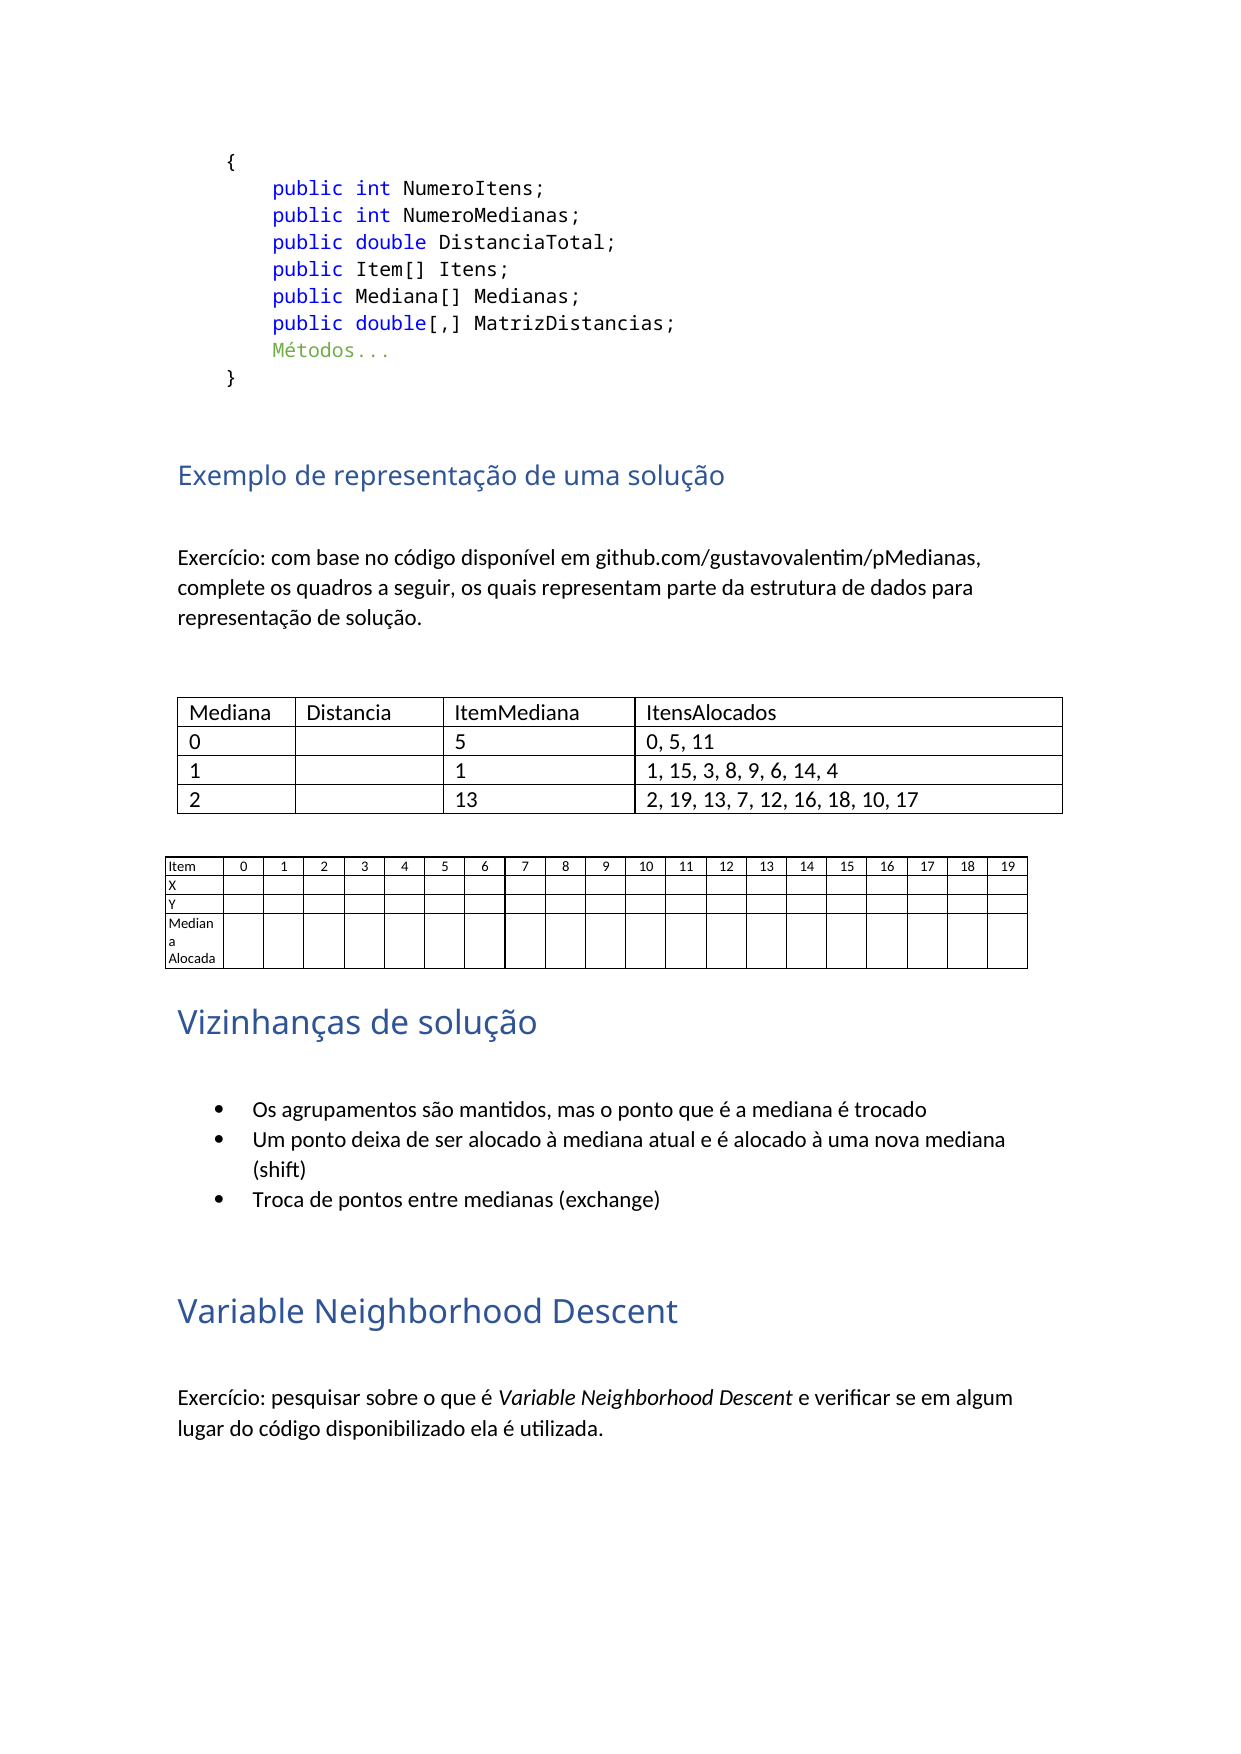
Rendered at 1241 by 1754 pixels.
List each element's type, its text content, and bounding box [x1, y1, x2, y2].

table_cell [787, 895, 826, 913]
table_header Mediana [178, 698, 295, 726]
table_cell 2, 19, 13, 7, 12, 16, 18, 10, 17 [636, 785, 1062, 813]
table_cell [425, 914, 464, 967]
table_cell 0, 5, 11 [636, 727, 1062, 755]
table_cell 13 [444, 785, 634, 813]
table_cell [626, 876, 665, 894]
table_cell [948, 876, 987, 894]
table_cell [296, 756, 443, 784]
table_cell [707, 914, 746, 967]
table_header ItensAlocados [636, 698, 1062, 726]
table_cell [385, 914, 424, 967]
table_cell [546, 895, 585, 913]
table_cell [345, 895, 384, 913]
table_cell [707, 876, 746, 894]
table_cell [264, 895, 303, 913]
table_cell 1, 15, 3, 8, 9, 6, 14, 4 [636, 756, 1062, 784]
table_cell [304, 876, 344, 894]
table_cell [425, 876, 464, 894]
table_cell [465, 876, 504, 894]
table_cell [304, 914, 344, 967]
table_header 10 [626, 858, 665, 875]
table_cell [948, 895, 987, 913]
table_header 17 [908, 858, 947, 875]
text public int NumeroItens; [177, 174, 1063, 202]
table_cell [747, 914, 786, 967]
table_cell [747, 876, 786, 894]
table_cell [304, 895, 344, 913]
table_cell [988, 876, 1027, 894]
table_cell [948, 914, 987, 967]
list Troca de pontos entre medianas (exchange) [215, 1186, 1063, 1214]
list Um ponto deixa de ser alocado à mediana atual e é alocado à uma nova mediana (shift) [215, 1125, 1063, 1183]
table_header 6 [465, 858, 504, 875]
table_cell [787, 914, 826, 967]
table_cell [908, 914, 947, 967]
table_header 15 [827, 858, 866, 875]
table_cell [465, 914, 504, 967]
table_cell 2 [178, 785, 295, 813]
table_cell [586, 914, 625, 967]
table_cell [787, 876, 826, 894]
table_cell [224, 876, 263, 894]
table_cell 1 [178, 756, 295, 784]
table_header 19 [988, 858, 1027, 875]
text } [177, 363, 1063, 390]
table_cell 1 [444, 756, 634, 784]
table_cell 0 [178, 727, 295, 755]
table_cell [827, 876, 866, 894]
table_header 12 [707, 858, 746, 875]
list Os agrupamentos são mantidos, mas o ponto que é a mediana é trocado [215, 1095, 1063, 1123]
table_cell [666, 876, 706, 894]
table_cell [908, 895, 947, 913]
table_cell [345, 914, 384, 967]
table_cell [827, 914, 866, 967]
table_header 1 [264, 858, 303, 875]
table_cell [465, 895, 504, 913]
table_cell [546, 876, 585, 894]
table_cell [586, 895, 625, 913]
table_cell [264, 914, 303, 967]
table_header 5 [425, 858, 464, 875]
table_cell [666, 895, 706, 913]
table_cell [586, 876, 625, 894]
text public int NumeroMedianas; [177, 202, 1063, 228]
text public Mediana[] Medianas; [177, 282, 1063, 309]
text public double[,] MatrizDistancias; [177, 309, 1063, 336]
table_cell [506, 876, 545, 894]
table_cell Y [166, 895, 223, 913]
table_cell [345, 876, 384, 894]
table_header Item [166, 858, 223, 875]
table_header 16 [867, 858, 907, 875]
table_header 2 [304, 858, 344, 875]
table_cell [296, 785, 443, 813]
table_header 18 [948, 858, 987, 875]
table_header ItemMediana [444, 698, 634, 726]
table_cell [506, 914, 545, 967]
subtitle Vizinhanças de solução [177, 963, 1063, 1044]
table_header 4 [385, 858, 424, 875]
table_cell [546, 914, 585, 967]
table_cell [385, 895, 424, 913]
text Exercício: pesquisar sobre o que é Variable Neighborhood Descent e verificar se em algum lugar do código disponibilizado ela é utilizada. [177, 1383, 1063, 1442]
table_header 9 [586, 858, 625, 875]
table_cell [425, 895, 464, 913]
table_cell [827, 895, 866, 913]
text { [177, 148, 1063, 174]
text Métodos... [177, 336, 1063, 363]
table_cell [908, 876, 947, 894]
table_header 7 [506, 858, 545, 875]
table_cell [666, 914, 706, 967]
table_cell [867, 876, 907, 894]
table_cell [867, 914, 907, 967]
table_header 3 [345, 858, 384, 875]
table_cell [264, 876, 303, 894]
table_cell 5 [444, 727, 634, 755]
table_cell [626, 914, 665, 967]
table_cell Mediana Alocada [166, 914, 223, 967]
table_header 11 [666, 858, 706, 875]
table_header 13 [747, 858, 786, 875]
table_cell X [166, 876, 223, 894]
table_cell [506, 895, 545, 913]
table_header Distancia [296, 698, 443, 726]
table_cell [988, 895, 1027, 913]
subtitle Variable Neighborhood Descent [177, 1288, 1063, 1333]
text public Item[] Itens; [177, 256, 1063, 282]
table_cell [867, 895, 907, 913]
table_cell [707, 895, 746, 913]
text Exercício: com base no código disponível em github.com/gustavovalentim/pMedianas, complete os quadros a seguir, os quais representam parte da estrutura de dados para representação de solução. [177, 543, 1063, 631]
table_header 14 [787, 858, 826, 875]
table_cell [626, 895, 665, 913]
table_header 8 [546, 858, 585, 875]
table_cell [385, 876, 424, 894]
table_header 0 [224, 858, 263, 875]
table_cell [224, 914, 263, 967]
table_cell [224, 895, 263, 913]
table_cell [988, 914, 1027, 967]
table_cell [296, 727, 443, 755]
subtitle Exemplo de representação de uma solução [177, 456, 1063, 493]
table_cell [747, 895, 786, 913]
text public double DistanciaTotal; [177, 228, 1063, 256]
